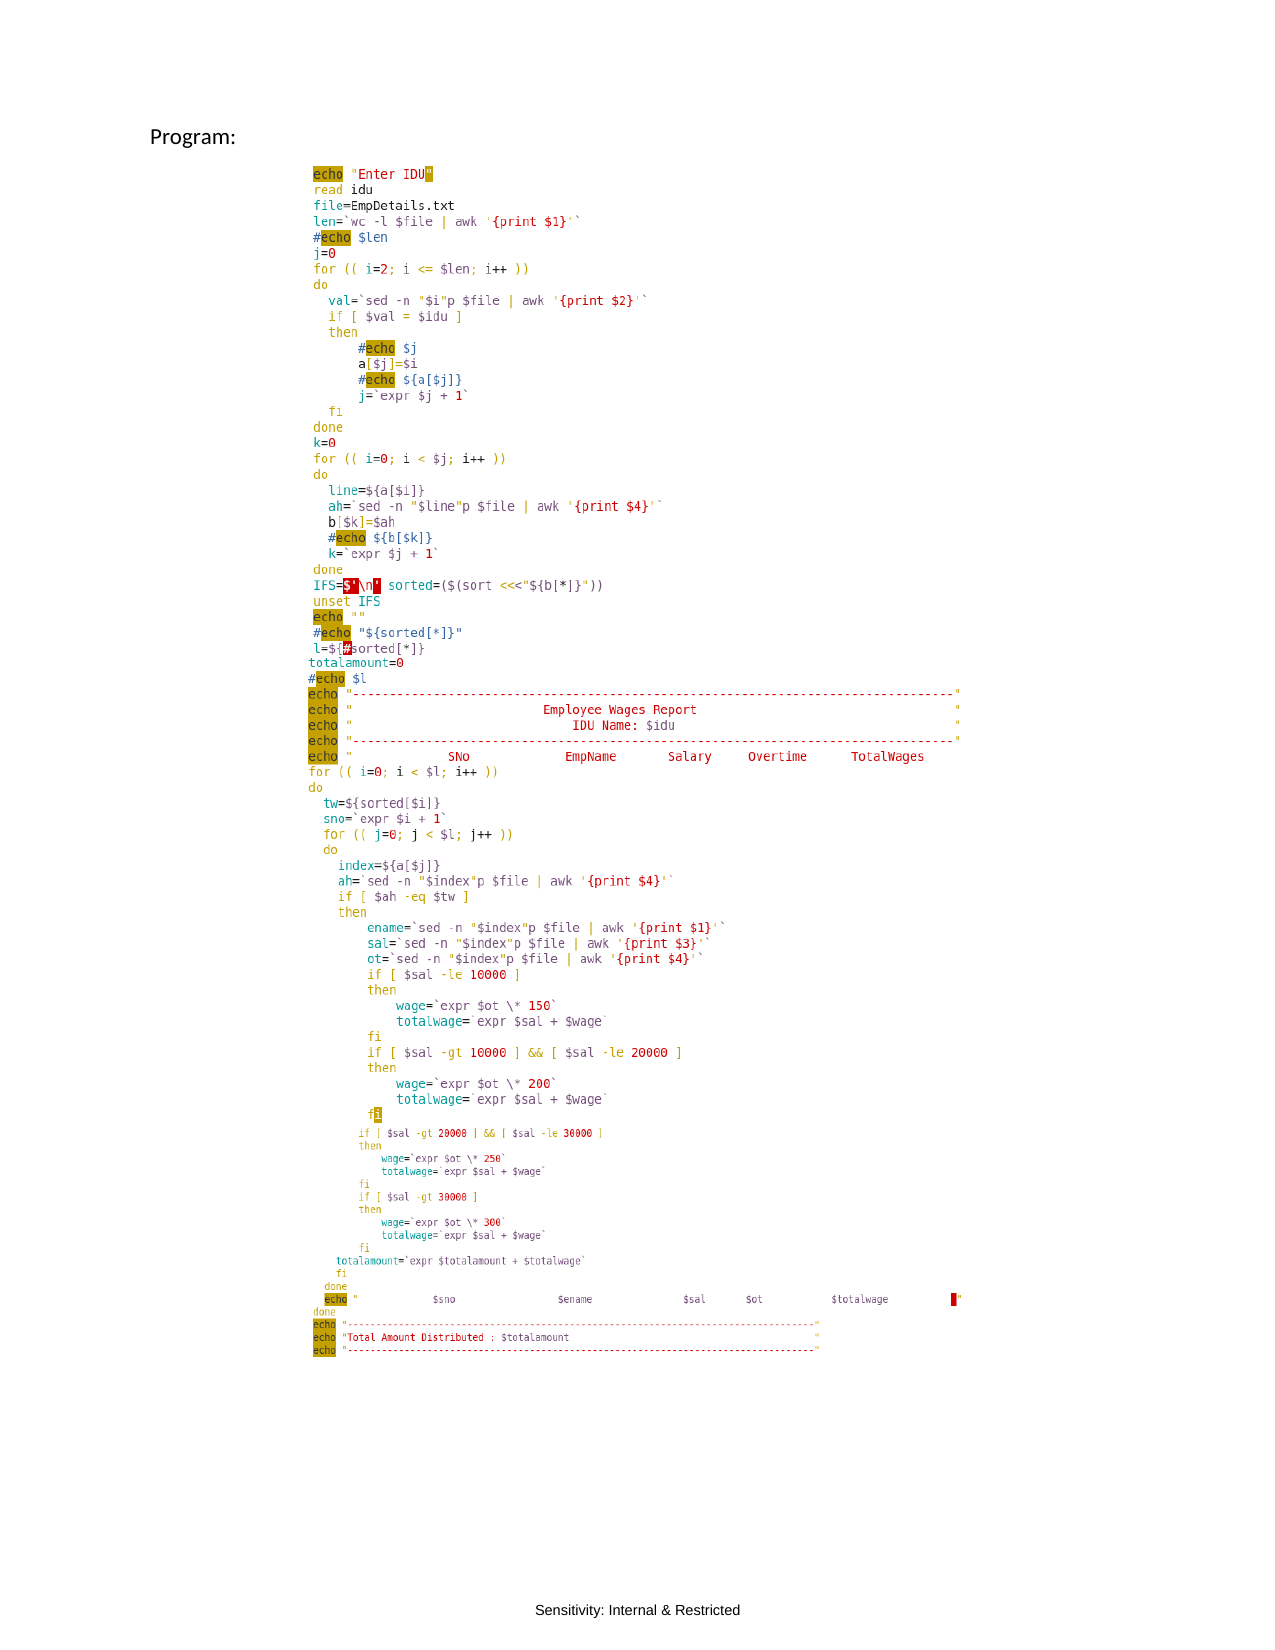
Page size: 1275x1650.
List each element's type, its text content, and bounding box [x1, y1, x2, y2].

picture [307, 166, 968, 1361]
text Program: [150, 122, 1125, 150]
